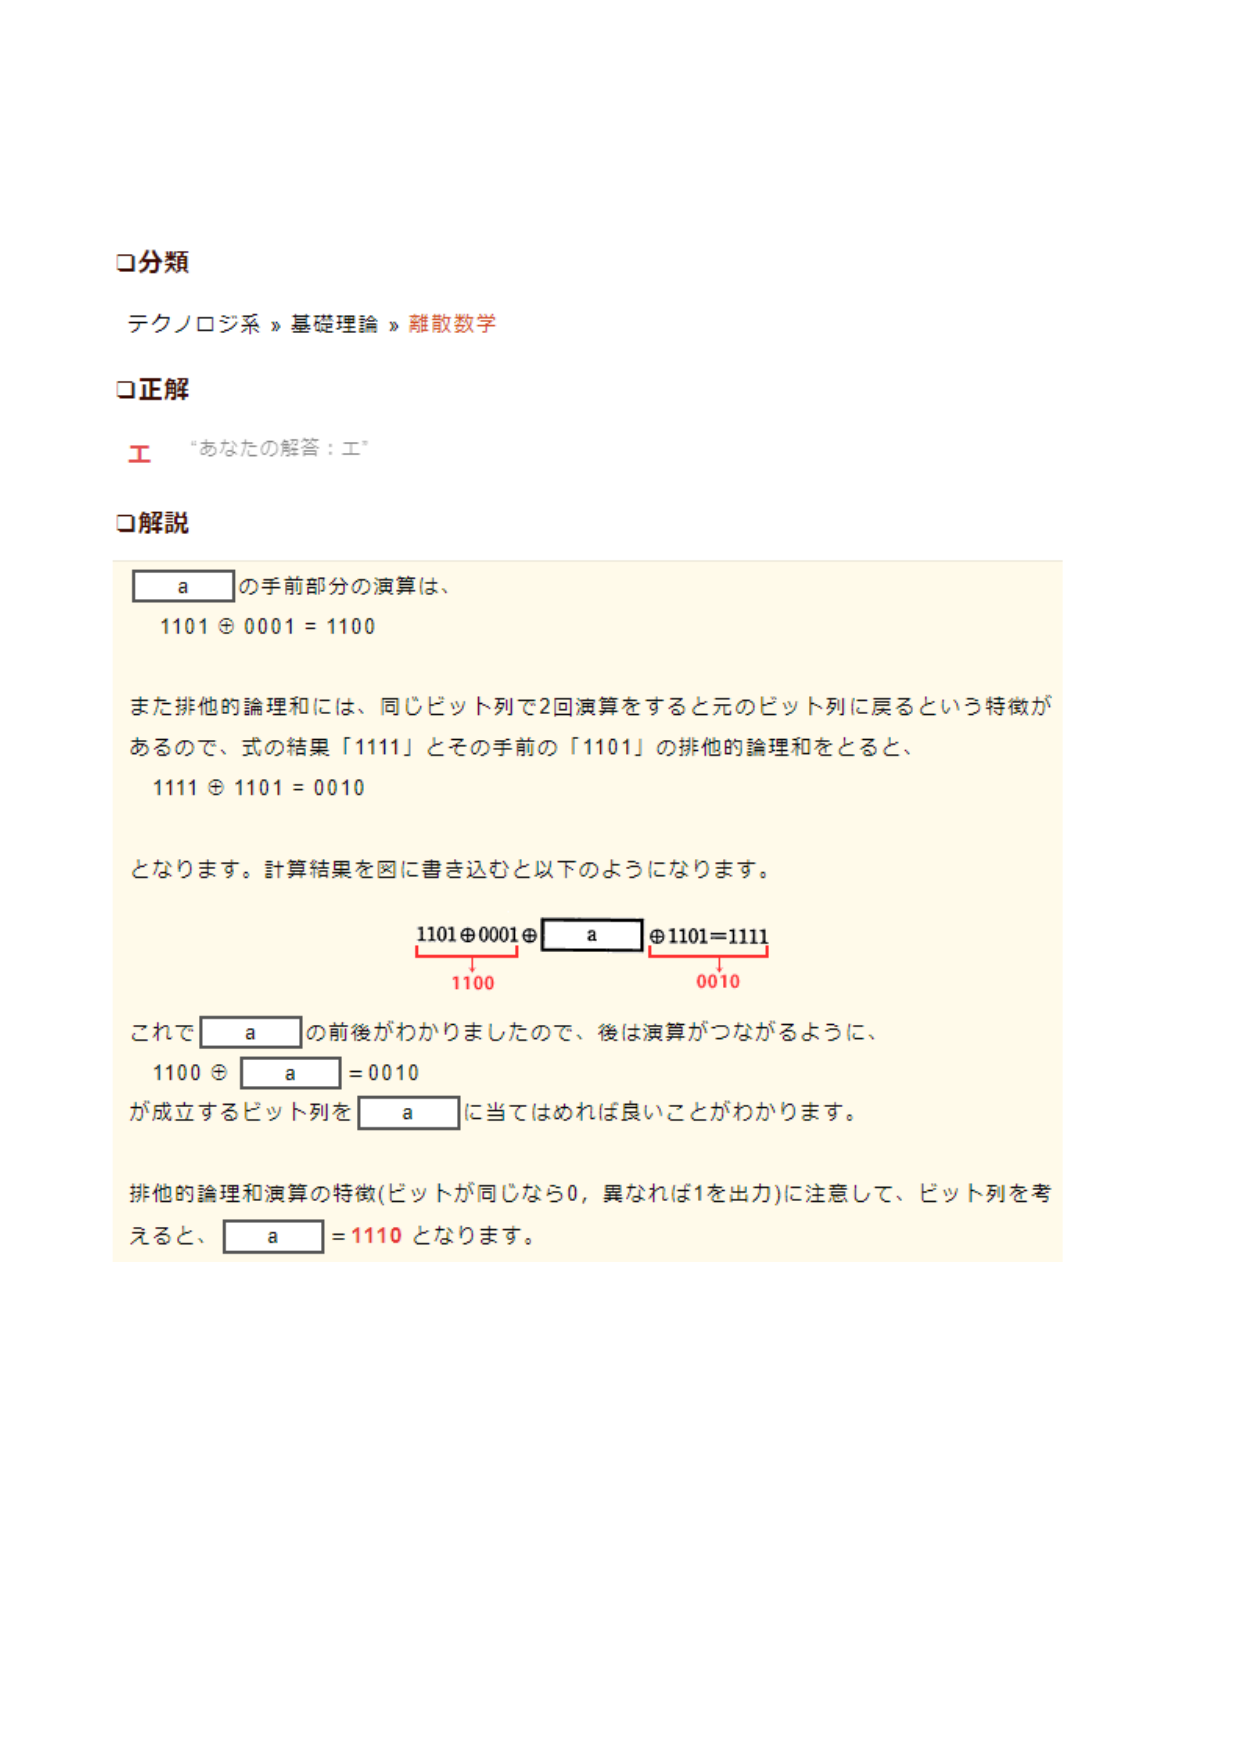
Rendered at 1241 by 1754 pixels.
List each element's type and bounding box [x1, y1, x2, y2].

picture [112, 502, 1063, 1262]
picture [112, 239, 944, 488]
